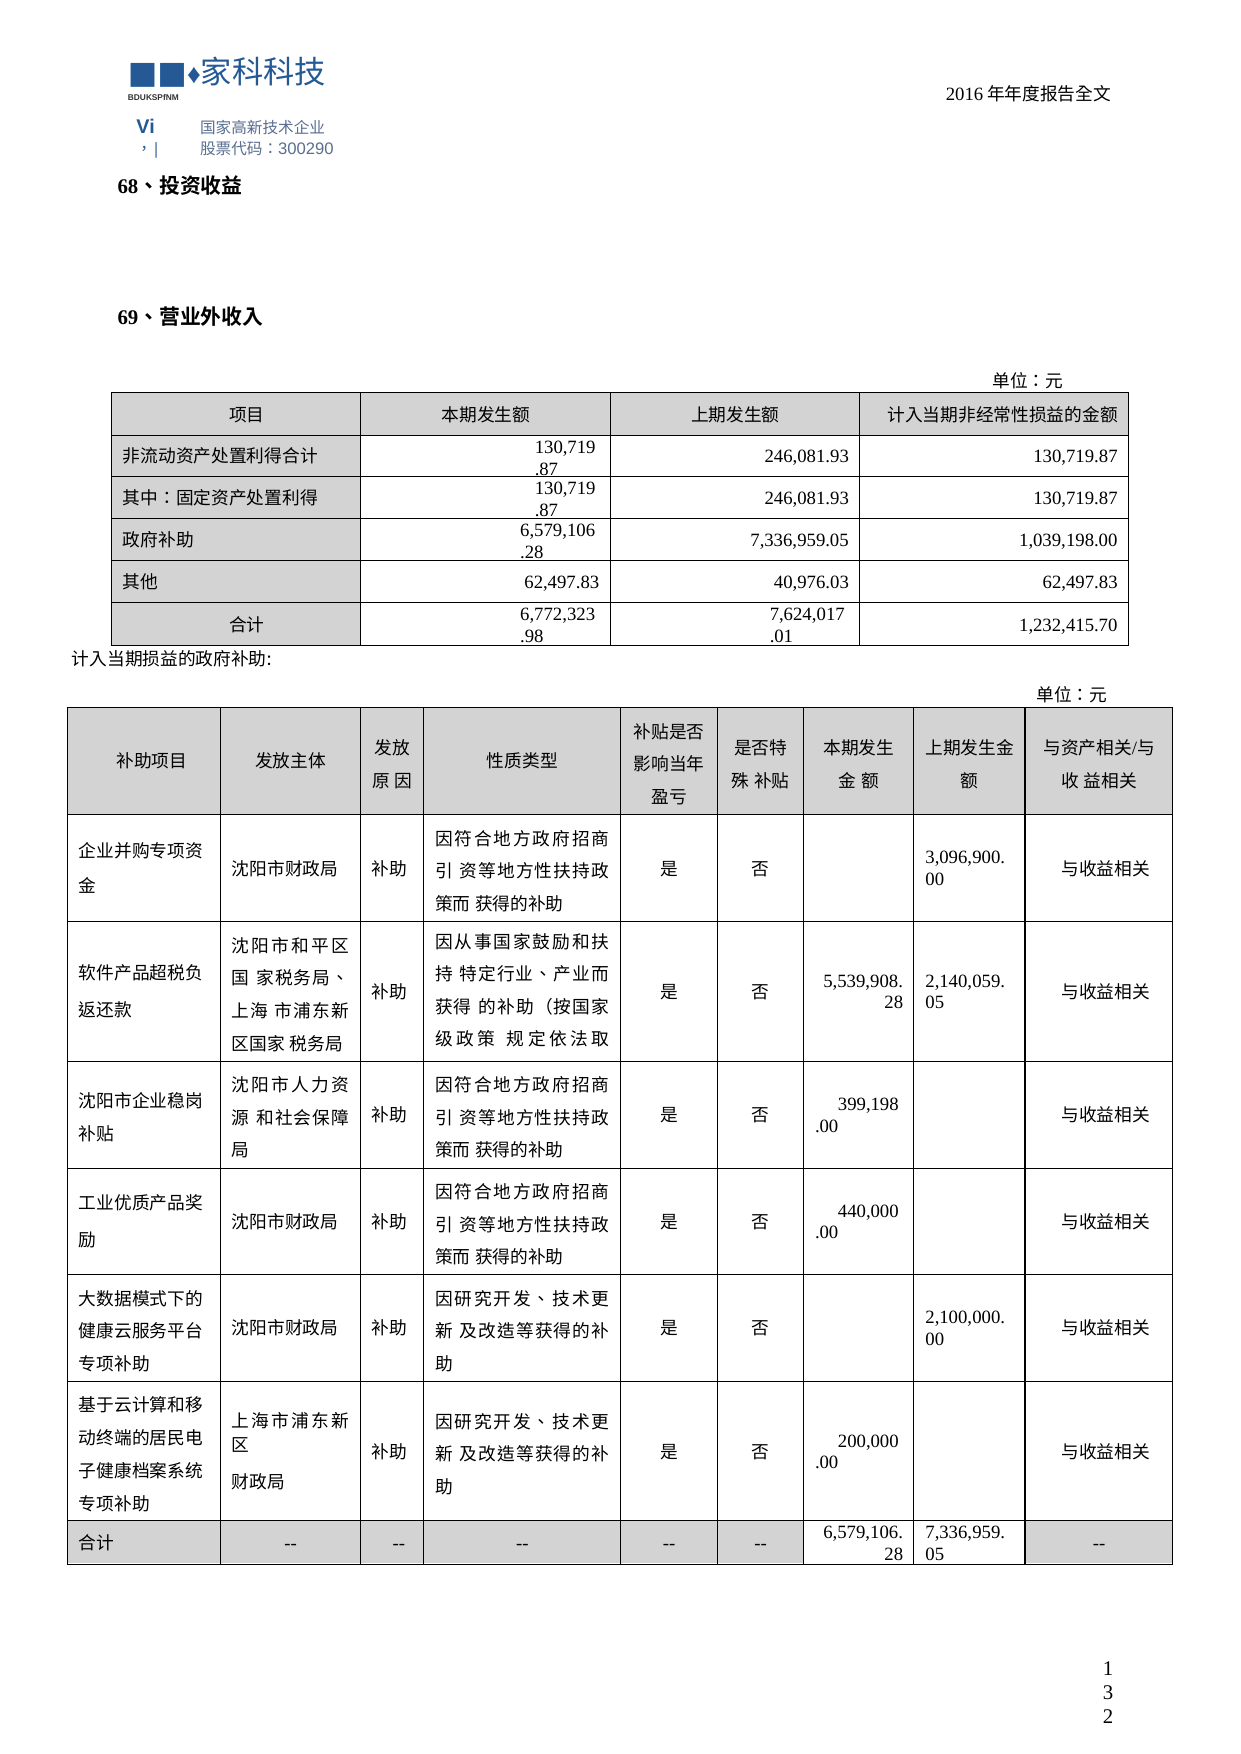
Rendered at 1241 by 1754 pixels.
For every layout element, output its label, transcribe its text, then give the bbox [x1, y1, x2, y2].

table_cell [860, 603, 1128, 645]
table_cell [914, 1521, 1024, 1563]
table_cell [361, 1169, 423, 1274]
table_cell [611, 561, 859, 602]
text 69、营业外收入 [67, 302, 1173, 331]
text ，| 股票代码：300290 [67, 138, 1173, 159]
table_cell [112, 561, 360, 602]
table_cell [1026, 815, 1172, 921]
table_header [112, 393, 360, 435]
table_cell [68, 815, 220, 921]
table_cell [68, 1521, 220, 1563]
text 68、投资收益 [67, 172, 1173, 200]
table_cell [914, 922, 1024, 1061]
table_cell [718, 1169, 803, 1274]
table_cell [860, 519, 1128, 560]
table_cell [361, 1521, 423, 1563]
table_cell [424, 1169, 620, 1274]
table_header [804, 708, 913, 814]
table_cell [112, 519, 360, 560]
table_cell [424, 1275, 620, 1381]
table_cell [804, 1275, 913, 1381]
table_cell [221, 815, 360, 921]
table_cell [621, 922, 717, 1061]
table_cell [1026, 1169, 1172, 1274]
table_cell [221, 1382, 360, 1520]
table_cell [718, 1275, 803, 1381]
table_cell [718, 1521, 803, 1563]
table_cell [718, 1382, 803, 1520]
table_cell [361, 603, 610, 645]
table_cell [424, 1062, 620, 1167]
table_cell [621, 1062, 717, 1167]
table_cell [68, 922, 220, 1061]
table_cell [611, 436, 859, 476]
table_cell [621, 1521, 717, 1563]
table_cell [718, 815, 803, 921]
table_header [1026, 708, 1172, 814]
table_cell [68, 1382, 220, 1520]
text 单位：元 [992, 368, 1173, 392]
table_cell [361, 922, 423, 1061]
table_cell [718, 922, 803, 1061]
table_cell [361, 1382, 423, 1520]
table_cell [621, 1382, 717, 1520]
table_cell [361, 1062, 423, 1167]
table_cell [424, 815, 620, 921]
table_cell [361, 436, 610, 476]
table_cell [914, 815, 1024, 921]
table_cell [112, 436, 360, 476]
text Vi 国家高新技术企业 [67, 115, 1173, 138]
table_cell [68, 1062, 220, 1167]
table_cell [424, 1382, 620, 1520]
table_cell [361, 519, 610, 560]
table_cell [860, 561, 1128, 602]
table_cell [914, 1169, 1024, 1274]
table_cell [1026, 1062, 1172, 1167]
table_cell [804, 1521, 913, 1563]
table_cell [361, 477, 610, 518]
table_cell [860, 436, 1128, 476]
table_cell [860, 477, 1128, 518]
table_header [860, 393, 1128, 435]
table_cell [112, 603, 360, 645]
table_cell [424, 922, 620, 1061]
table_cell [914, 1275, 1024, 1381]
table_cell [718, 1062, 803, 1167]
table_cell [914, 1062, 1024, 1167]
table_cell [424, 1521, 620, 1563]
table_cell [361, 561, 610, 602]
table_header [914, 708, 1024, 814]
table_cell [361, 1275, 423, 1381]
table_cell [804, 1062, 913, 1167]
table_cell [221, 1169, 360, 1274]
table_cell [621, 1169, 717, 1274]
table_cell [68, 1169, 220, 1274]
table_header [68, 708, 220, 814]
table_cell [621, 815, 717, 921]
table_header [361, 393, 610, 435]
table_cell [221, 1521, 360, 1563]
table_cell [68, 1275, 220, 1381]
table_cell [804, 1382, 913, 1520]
text 计入当期损益的政府补助: [72, 646, 1173, 670]
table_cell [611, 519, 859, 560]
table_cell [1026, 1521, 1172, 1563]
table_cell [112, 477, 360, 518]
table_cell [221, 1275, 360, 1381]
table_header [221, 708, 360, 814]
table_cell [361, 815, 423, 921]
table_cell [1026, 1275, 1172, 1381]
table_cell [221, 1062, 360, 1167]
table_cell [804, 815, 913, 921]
text 单位：元 [1036, 683, 1173, 707]
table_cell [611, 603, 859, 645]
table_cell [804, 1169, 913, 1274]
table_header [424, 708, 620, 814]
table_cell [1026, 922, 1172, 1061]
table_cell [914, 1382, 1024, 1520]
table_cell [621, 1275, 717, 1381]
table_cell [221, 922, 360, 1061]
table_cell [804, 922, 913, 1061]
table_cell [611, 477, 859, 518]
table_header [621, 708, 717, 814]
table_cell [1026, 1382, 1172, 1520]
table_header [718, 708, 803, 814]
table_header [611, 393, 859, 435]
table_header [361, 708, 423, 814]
